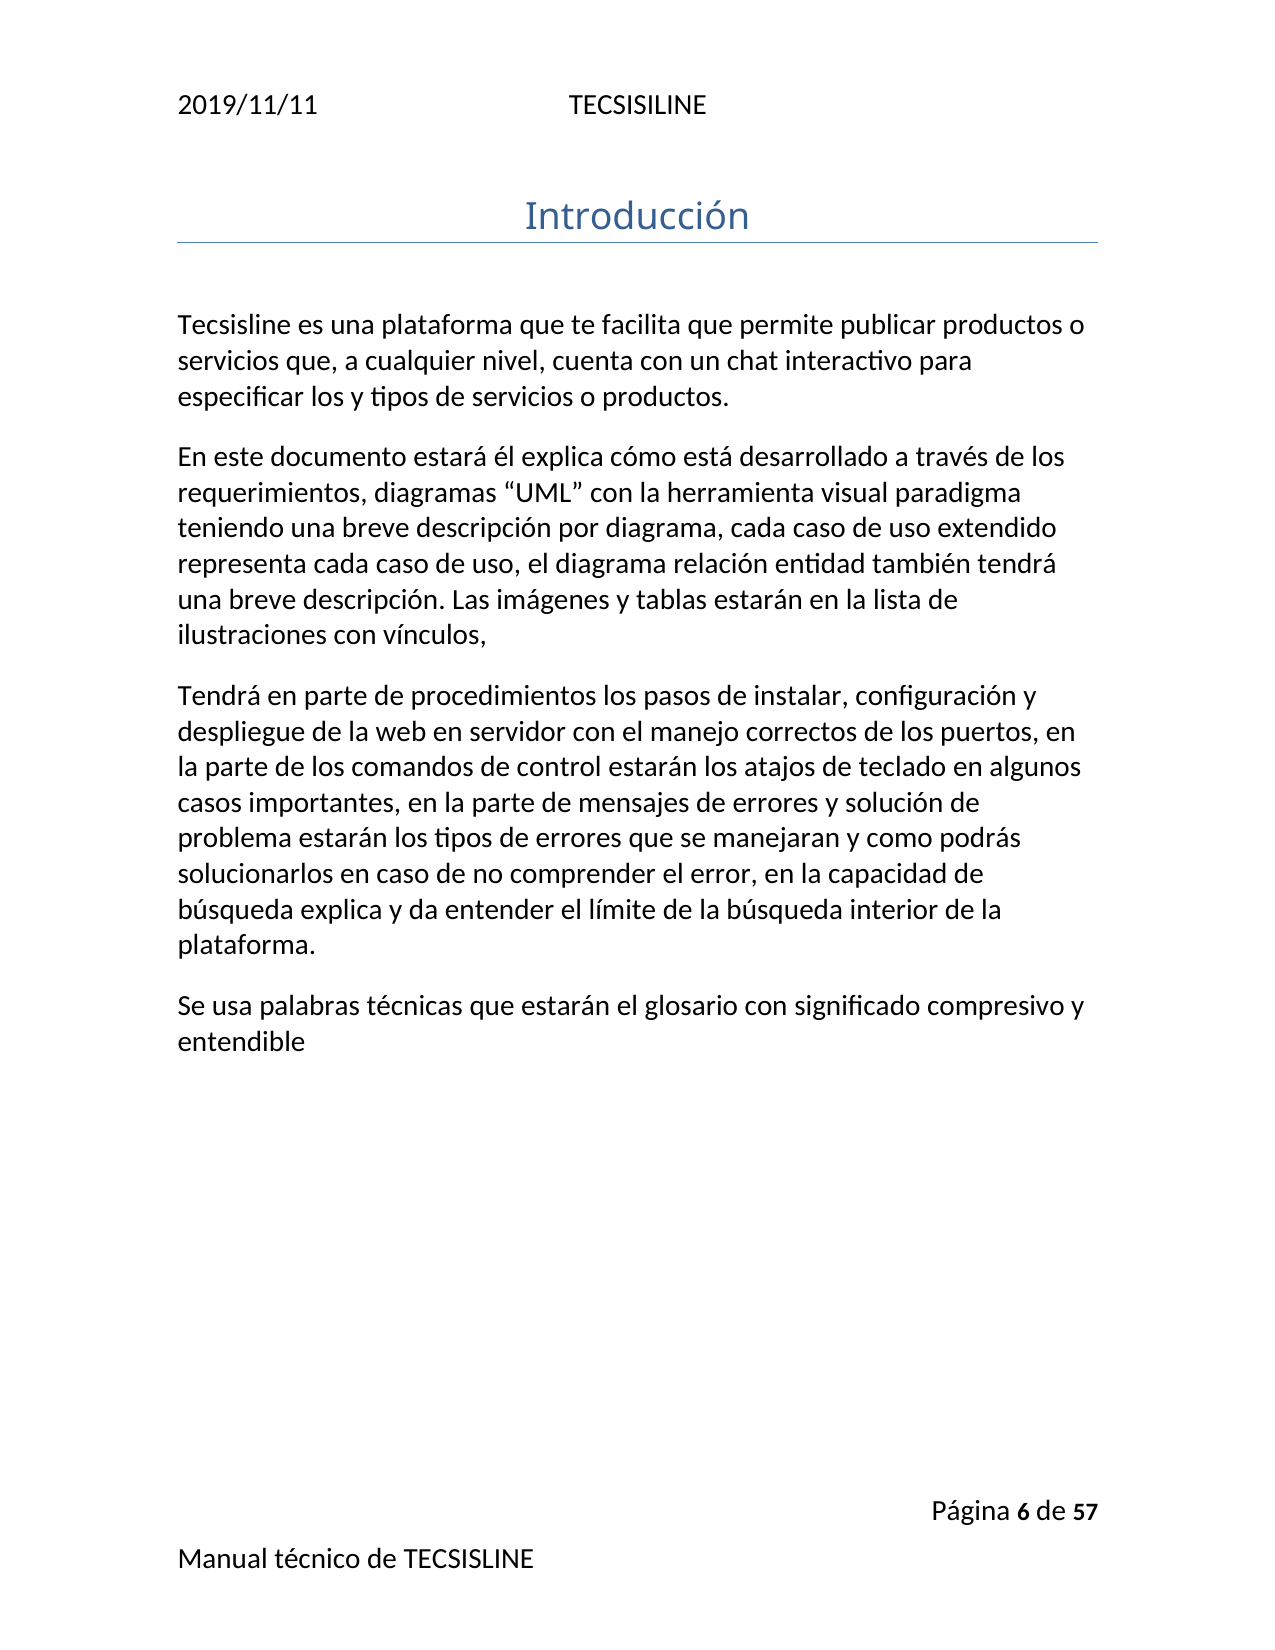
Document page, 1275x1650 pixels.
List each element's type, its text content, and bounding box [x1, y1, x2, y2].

text En este documento estará él explica cómo está desarrollado a través de los requerimientos, diagramas “UML” con la herramienta visual paradigma teniendo una breve descripción por diagrama, cada caso de uso extendido representa cada caso de uso, el diagrama relación entidad también tendrá una breve descripción. Las imágenes y tablas estarán en la lista de ilustraciones con vínculos, [177, 438, 1098, 652]
text Tendrá en parte de procedimientos los pasos de instalar, configuración y despliegue de la web en servidor con el manejo correctos de los puertos, en la parte de los comandos de control estarán los atajos de teclado en algunos casos importantes, en la parte de mensajes de errores y solución de problema estarán los tipos de errores que se manejaran y como podrás solucionarlos en caso de no comprender el error, en la capacidad de búsqueda explica y da entender el límite de la búsqueda interior de la plataforma. [177, 677, 1098, 962]
text Se usa palabras técnicas que estarán el glosario con significado compresivo y entendible [177, 987, 1098, 1058]
subtitle Introducción [177, 189, 1098, 242]
text Tecsisline es una plataforma que te facilita que permite publicar productos o servicios que, a cualquier nivel, cuenta con un chat interactivo para especificar los y tipos de servicios o productos. [177, 306, 1098, 413]
